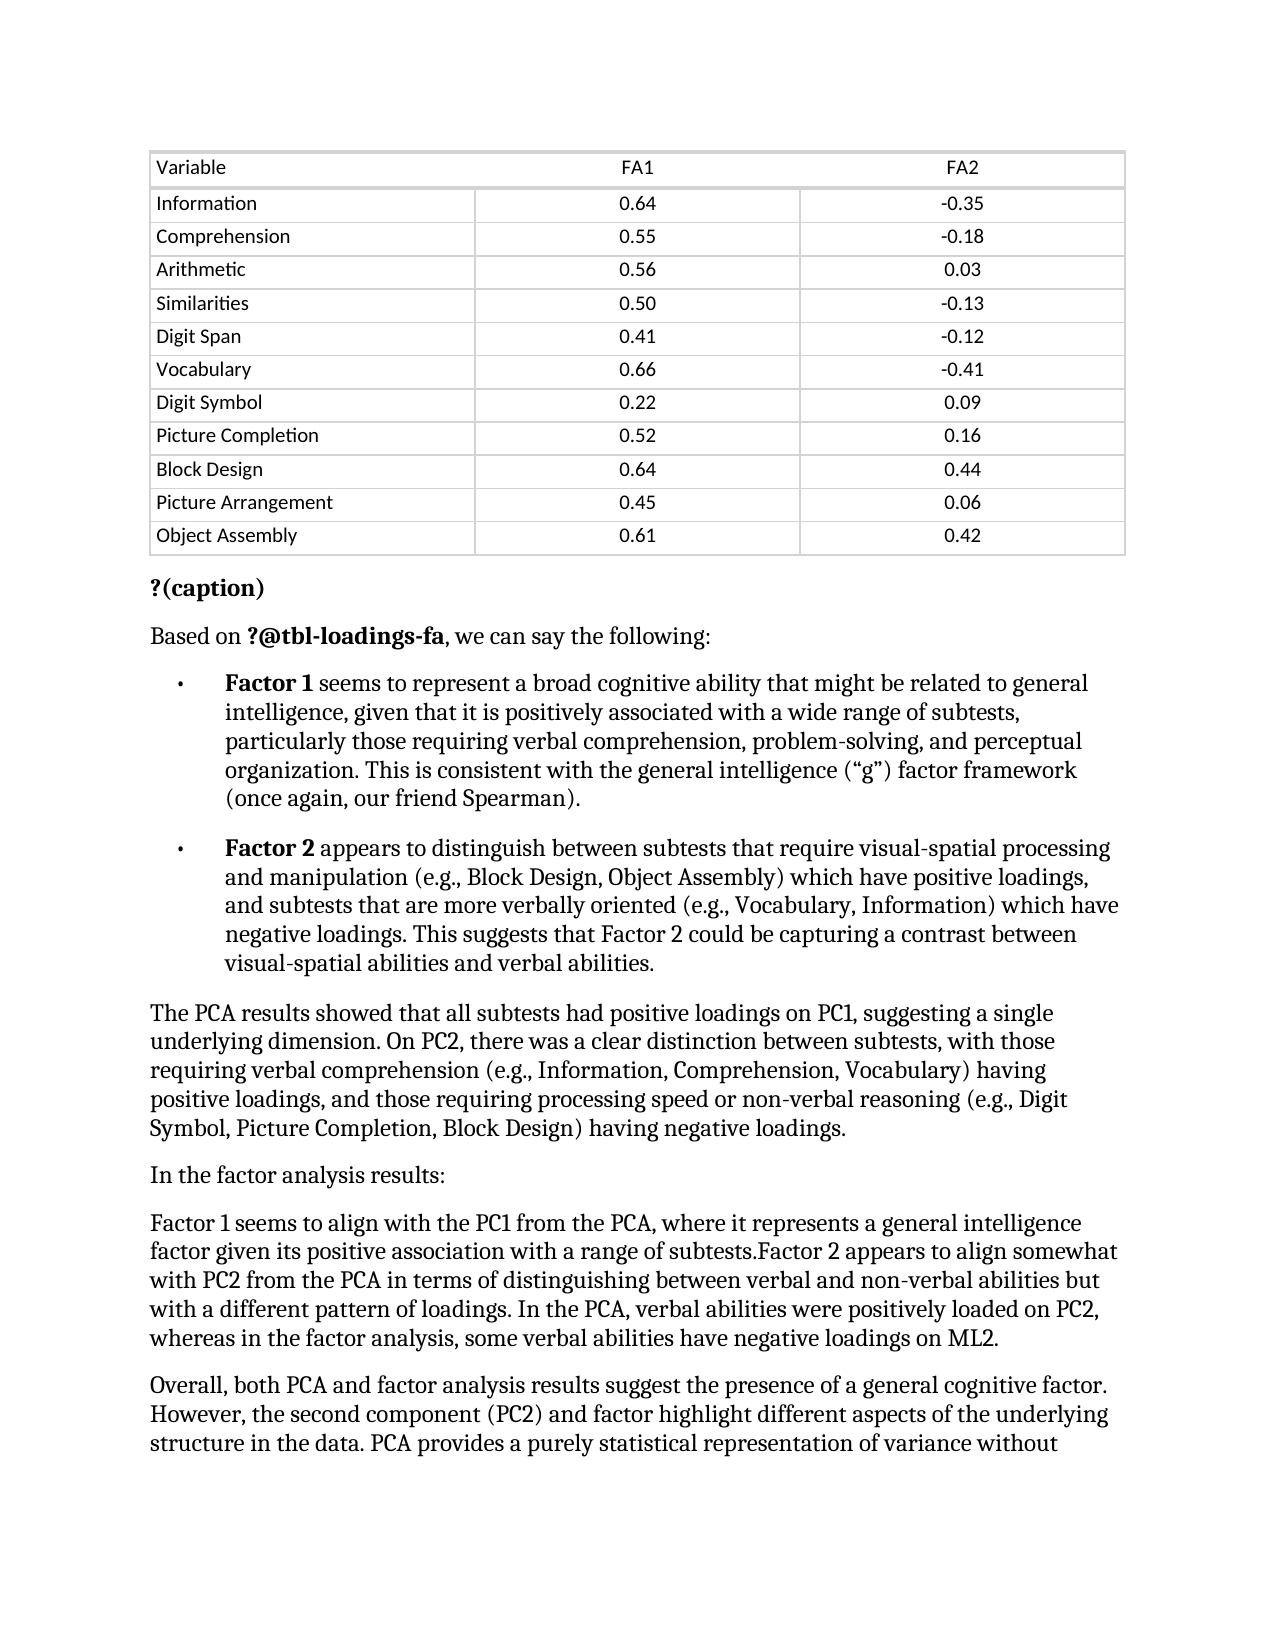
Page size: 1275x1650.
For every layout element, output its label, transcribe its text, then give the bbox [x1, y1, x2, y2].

table_cell 0.44 [801, 456, 1124, 487]
table_cell 0.64 [476, 456, 799, 487]
table_cell Similarities [151, 290, 474, 321]
table_cell -0.12 [801, 323, 1124, 354]
text Factor 1 seems to align with the PC1 from the PCA, where it represents a general intelligence factor given its positive association with a range of subtests.Factor 2 appears to align somewhat with PC2 from the PCA in terms of distinguishing between verbal and non-verbal abilities but with a different pattern of loadings. In the PCA, verbal abilities were positively loaded on PC2, whereas in the factor analysis, some verbal abilities have negative loadings on ML2. [150, 1208, 1125, 1352]
table_cell Information [151, 190, 474, 222]
table_cell Picture Arrangement [151, 489, 474, 521]
table_cell 0.61 [476, 522, 799, 554]
text ?(caption) [150, 574, 1125, 603]
table_cell 0.50 [476, 290, 799, 321]
table_cell Digit Span [151, 323, 474, 354]
table_cell 0.06 [801, 489, 1124, 521]
table_cell 0.66 [476, 356, 799, 388]
text In the factor analysis results: [150, 1161, 1125, 1190]
table_cell Block Design [151, 456, 474, 487]
list Factor 1 seems to represent a broad cognitive ability that might be related to general intelligence, given that it is positively associated with a wide range of subtests, particularly those requiring verbal comprehension, problem-solving, and perceptual organization. This is consistent with the general intelligence (“g”) factor framework (once again, our friend Spearman). [175, 669, 1125, 813]
text Based on ?@tbl-loadings-fa, we can say the following: [150, 622, 1125, 651]
table_cell 0.45 [476, 489, 799, 521]
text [150, 1371, 1125, 1457]
text The PCA results showed that all subtests had positive loadings on PC1, suggesting a single underlying dimension. On PC2, there was a clear distinction between subtests, with those requiring verbal comprehension (e.g., Information, Comprehension, Vocabulary) having positive loadings, and those requiring processing speed or non-verbal reasoning (e.g., Digit Symbol, Picture Completion, Block Design) having negative loadings. [150, 998, 1125, 1142]
table_cell -0.18 [801, 223, 1124, 255]
table_cell Comprehension [151, 223, 474, 255]
table_cell 0.41 [476, 323, 799, 354]
table_cell 0.55 [476, 223, 799, 255]
table_cell -0.13 [801, 290, 1124, 321]
table_cell 0.64 [476, 190, 799, 222]
list Factor 2 appears to distinguish between subtests that require visual-spatial processing and manipulation (e.g., Block Design, Object Assembly) which have positive loadings, and subtests that are more verbally oriented (e.g., Vocabulary, Information) which have negative loadings. This suggests that Factor 2 could be capturing a contrast between visual-spatial abilities and verbal abilities. [175, 834, 1125, 978]
table_cell 0.09 [801, 390, 1124, 421]
table_cell Digit Symbol [151, 390, 474, 421]
table_cell 0.42 [801, 522, 1124, 554]
table_cell -0.41 [801, 356, 1124, 388]
table_header FA1 [475, 154, 800, 186]
table_header FA2 [800, 154, 1124, 186]
table_cell Object Assembly [151, 522, 474, 554]
table_cell 0.52 [476, 423, 799, 454]
table_cell Vocabulary [151, 356, 474, 388]
table_cell -0.35 [801, 190, 1124, 222]
table_cell Picture Completion [151, 423, 474, 454]
table_cell Arithmetic [151, 257, 474, 288]
table_cell 0.16 [801, 423, 1124, 454]
table_cell 0.22 [476, 390, 799, 421]
table_cell 0.56 [476, 257, 799, 288]
table_cell 0.03 [801, 257, 1124, 288]
table_header Variable [151, 154, 475, 186]
